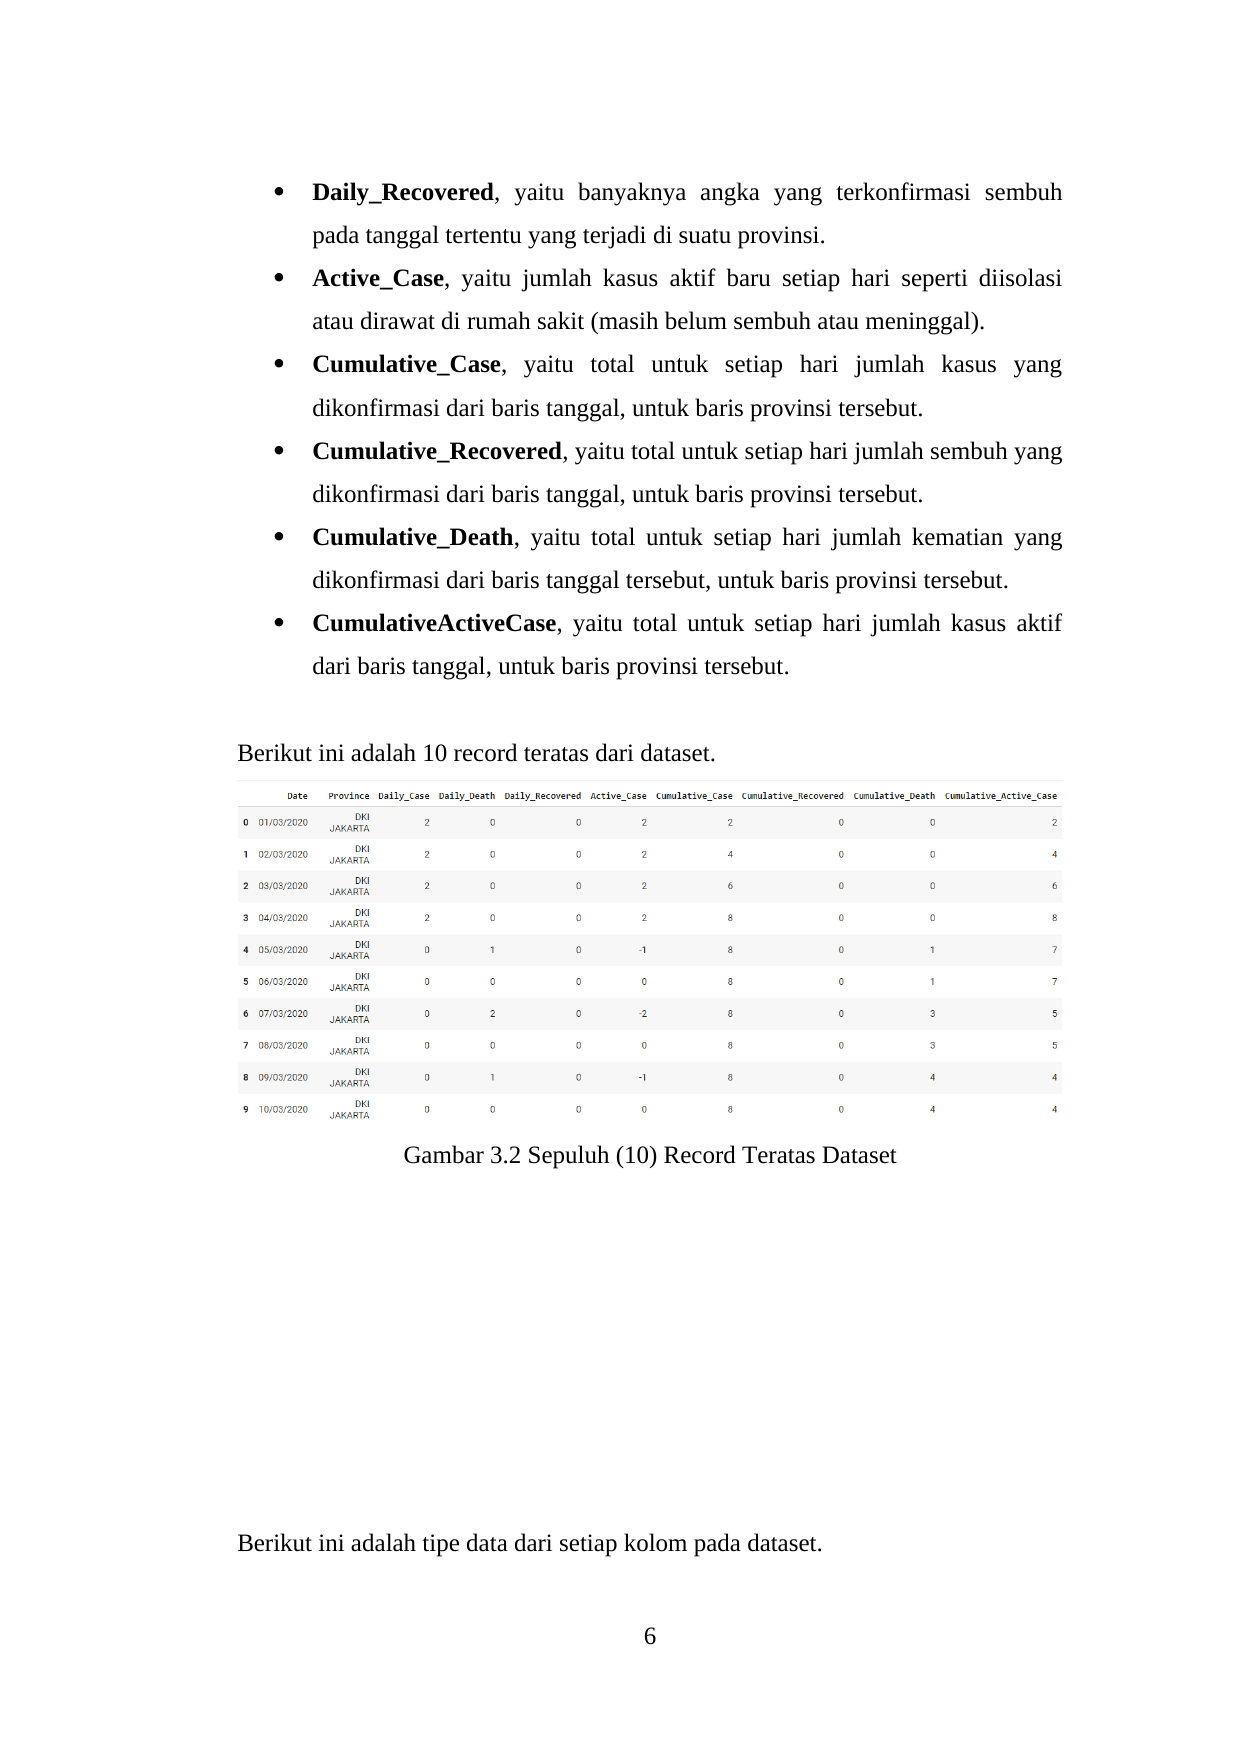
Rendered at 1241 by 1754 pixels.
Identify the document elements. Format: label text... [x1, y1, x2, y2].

list Cumulative_Case, yaitu total untuk setiap hari jumlah kasus yang dikonfirmasi dari baris tanggal, untuk baris provinsi tersebut. [274, 349, 1063, 421]
list Active_Case, yaitu jumlah kasus aktif baru setiap hari seperti diisolasi atau dirawat di rumah sakit (masih belum sembuh atau meninggal). [274, 263, 1063, 335]
list Cumulative_Death, yaitu total untuk setiap hari jumlah kematian yang dikonfirmasi dari baris tanggal tersebut, untuk baris provinsi tersebut. [274, 522, 1063, 594]
list CumulativeActiveCase, yaitu total untuk setiap hari jumlah kasus aktif dari baris tanggal, untuk baris provinsi tersebut. [274, 608, 1063, 680]
text Berikut ini adalah 10 record teratas dari dataset. [237, 738, 1063, 766]
text Berikut ini adalah tipe data dari setiap kolom pada dataset. [237, 1528, 1063, 1557]
list Cumulative_Recovered, yaitu total untuk setiap hari jumlah sembuh yang dikonfirmasi dari baris tanggal, untuk baris provinsi tersebut. [274, 436, 1063, 508]
picture [237, 780, 1064, 1126]
list Daily_Recovered, yaitu banyaknya angka yang terkonfirmasi sembuh pada tanggal tertentu yang terjadi di suatu provinsi. [274, 177, 1063, 249]
text Gambar 3.2 Sepuluh (10) Record Teratas Dataset [237, 1140, 1063, 1169]
